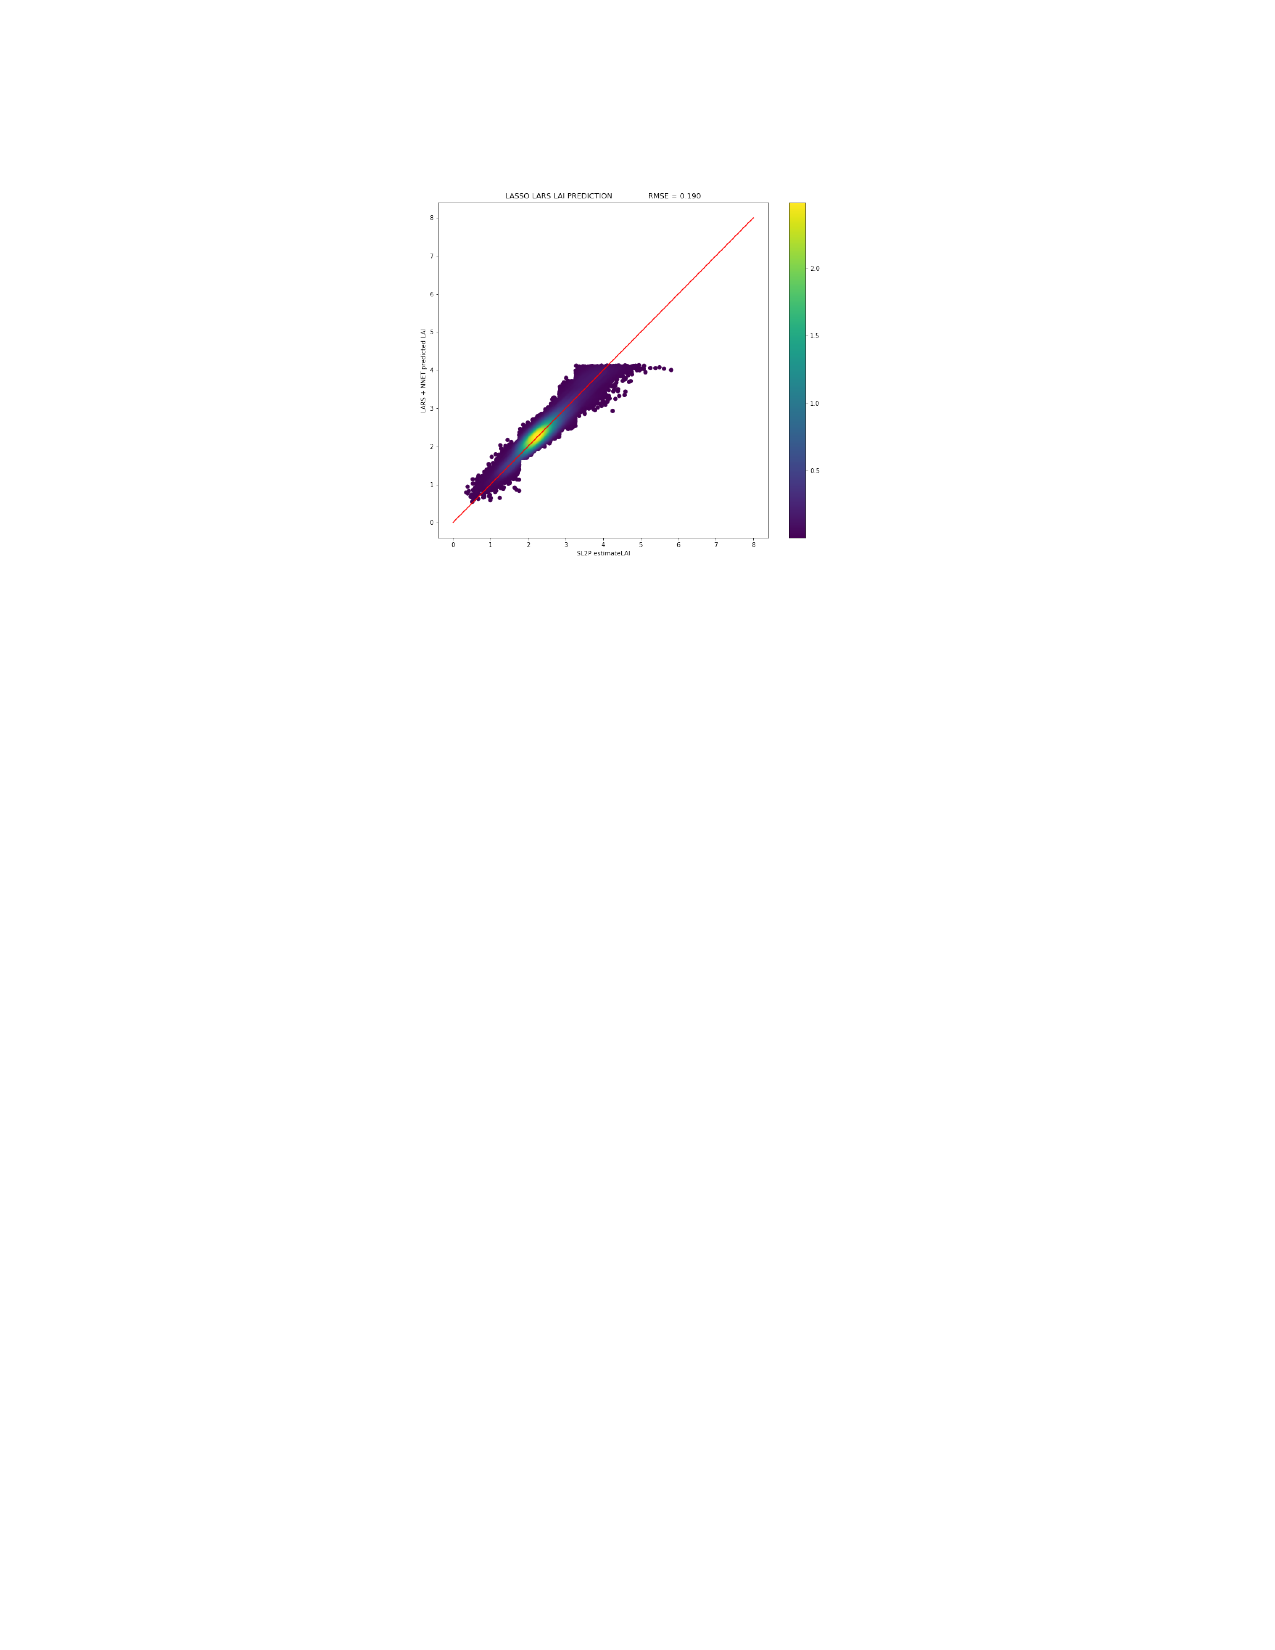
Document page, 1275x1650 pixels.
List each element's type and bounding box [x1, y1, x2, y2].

picture [371, 150, 904, 593]
